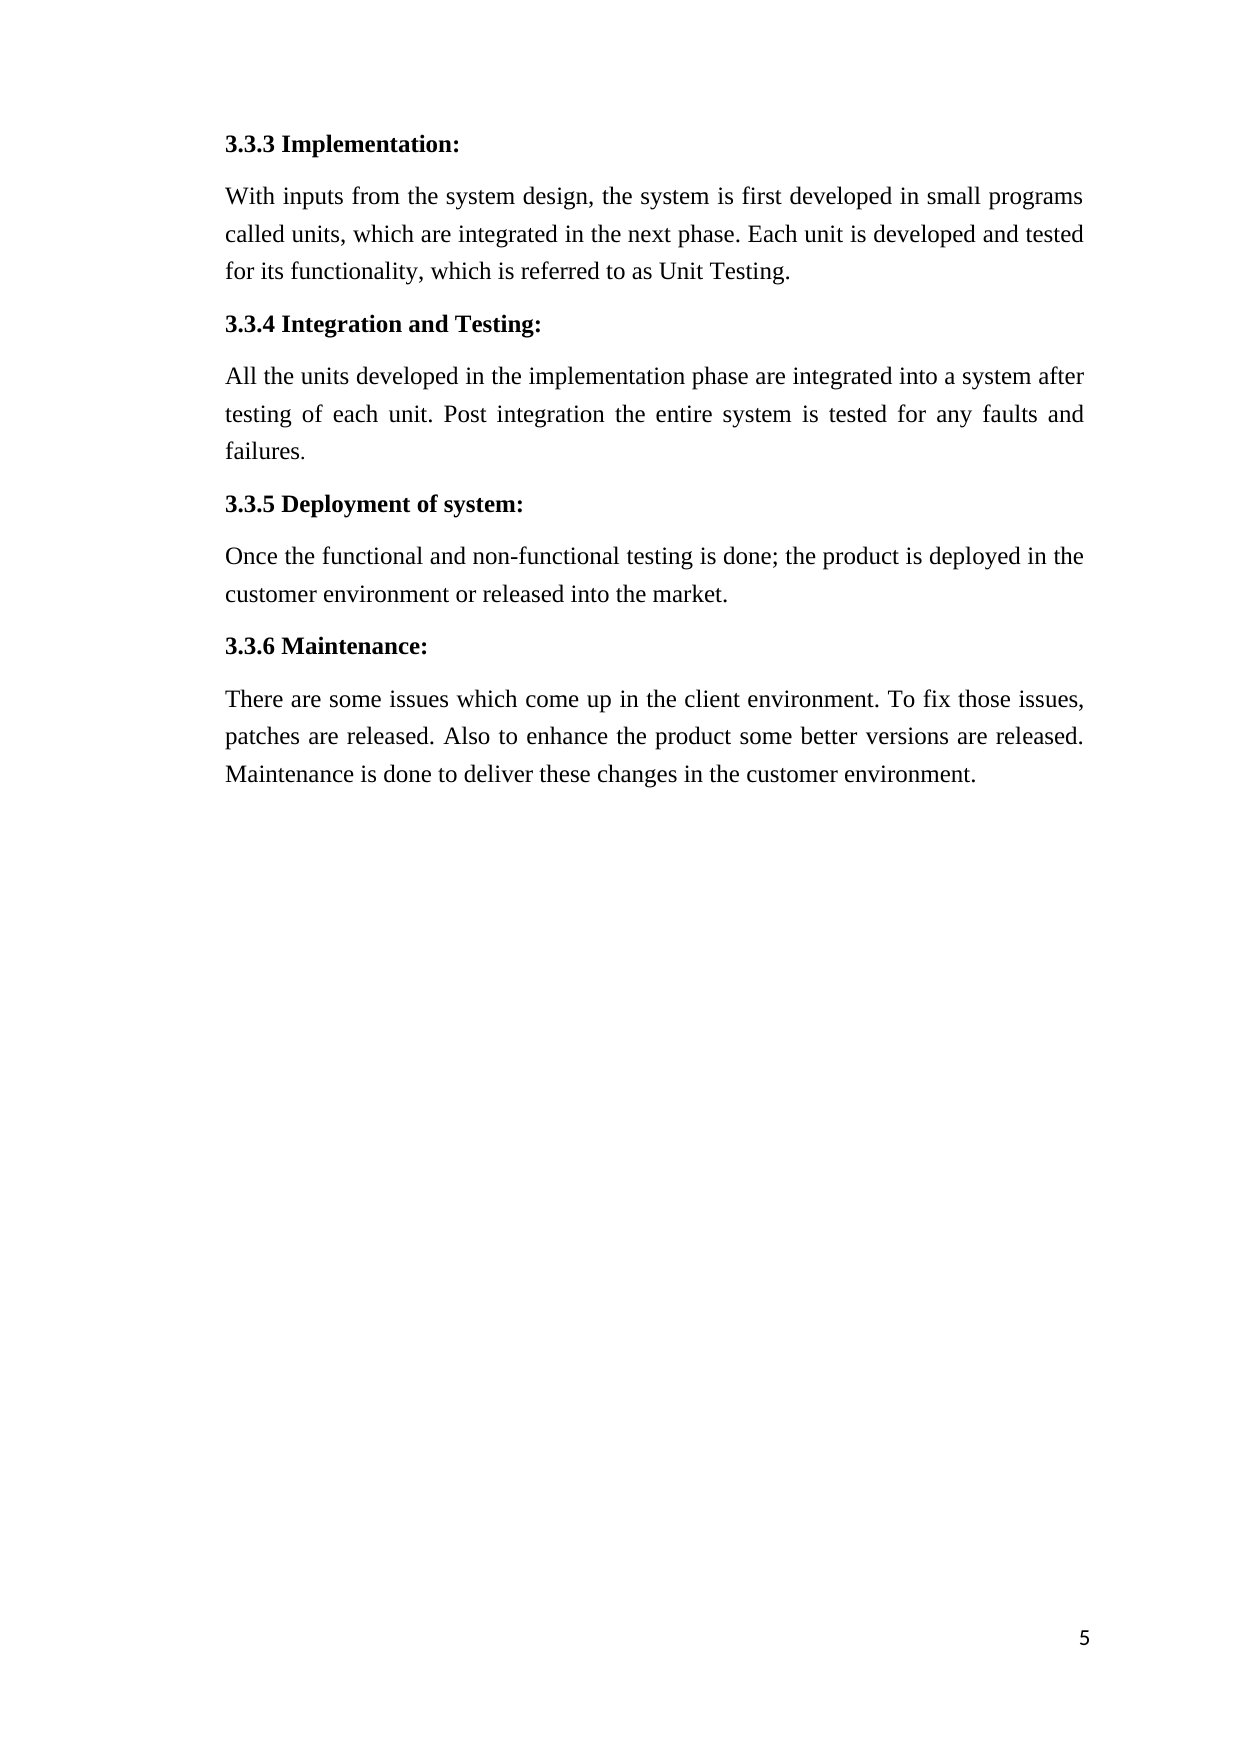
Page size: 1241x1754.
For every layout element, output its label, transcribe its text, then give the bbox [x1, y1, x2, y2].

text All the units developed in the implementation phase are integrated into a system after testing of each unit. Post integration the entire system is tested for any faults and failures. [225, 352, 1085, 465]
text Once the functional and non-functional testing is done; the product is deployed in the customer environment or released into the market. [225, 532, 1085, 607]
text With inputs from the system design, the system is first developed in small programs called units, which are integrated in the next phase. Each unit is developed and tested for its functionality, which is referred to as Unit Testing. [225, 172, 1085, 285]
text 3.3.3 Implementation: [225, 120, 1085, 157]
text 3.3.6 Maintenance: [225, 622, 1085, 660]
text 3.3.4 Integration and Testing: [225, 300, 1085, 337]
text There are some issues which come up in the client environment. To fix those issues, patches are released. Also to enhance the product some better versions are released. Maintenance is done to deliver these changes in the customer environment. [225, 675, 1085, 787]
text 3.3.5 Deployment of system: [225, 480, 1085, 517]
